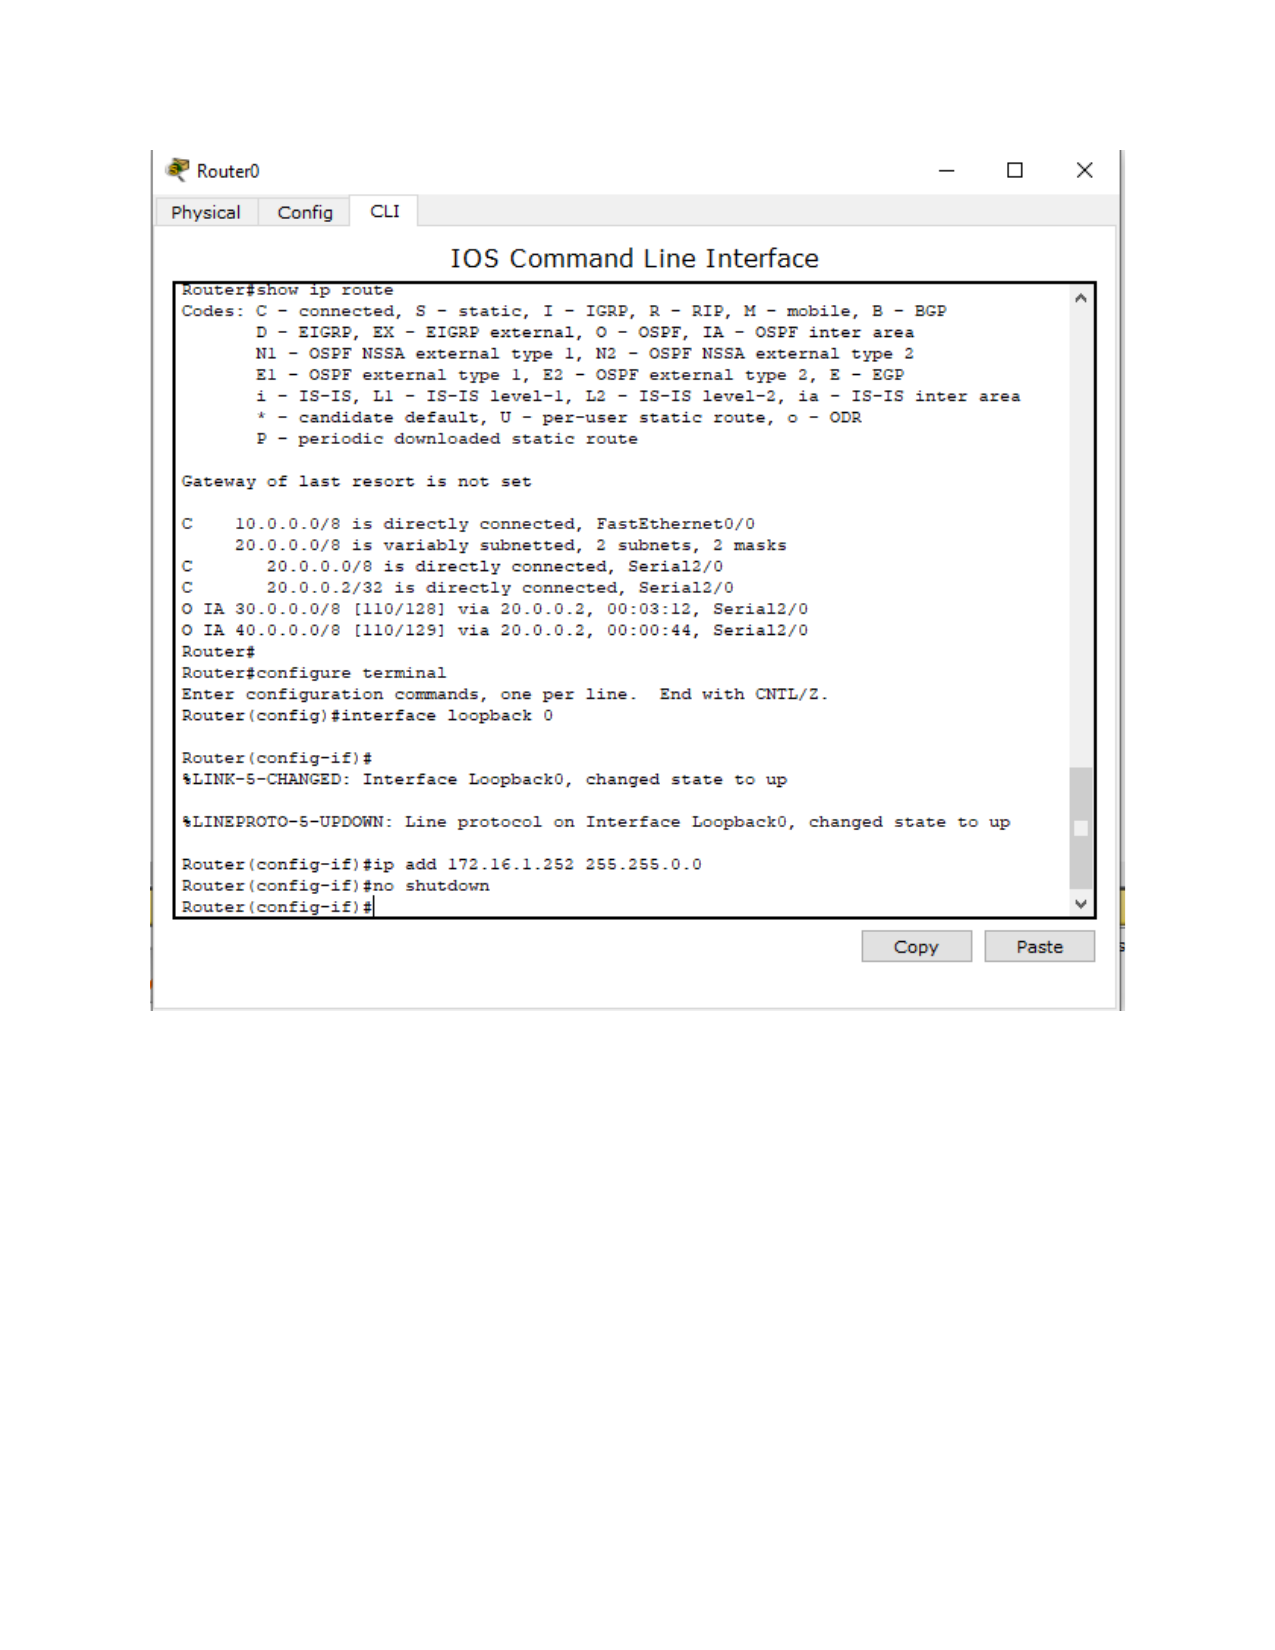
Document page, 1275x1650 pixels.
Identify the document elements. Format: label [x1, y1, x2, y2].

picture [150, 150, 1125, 1011]
